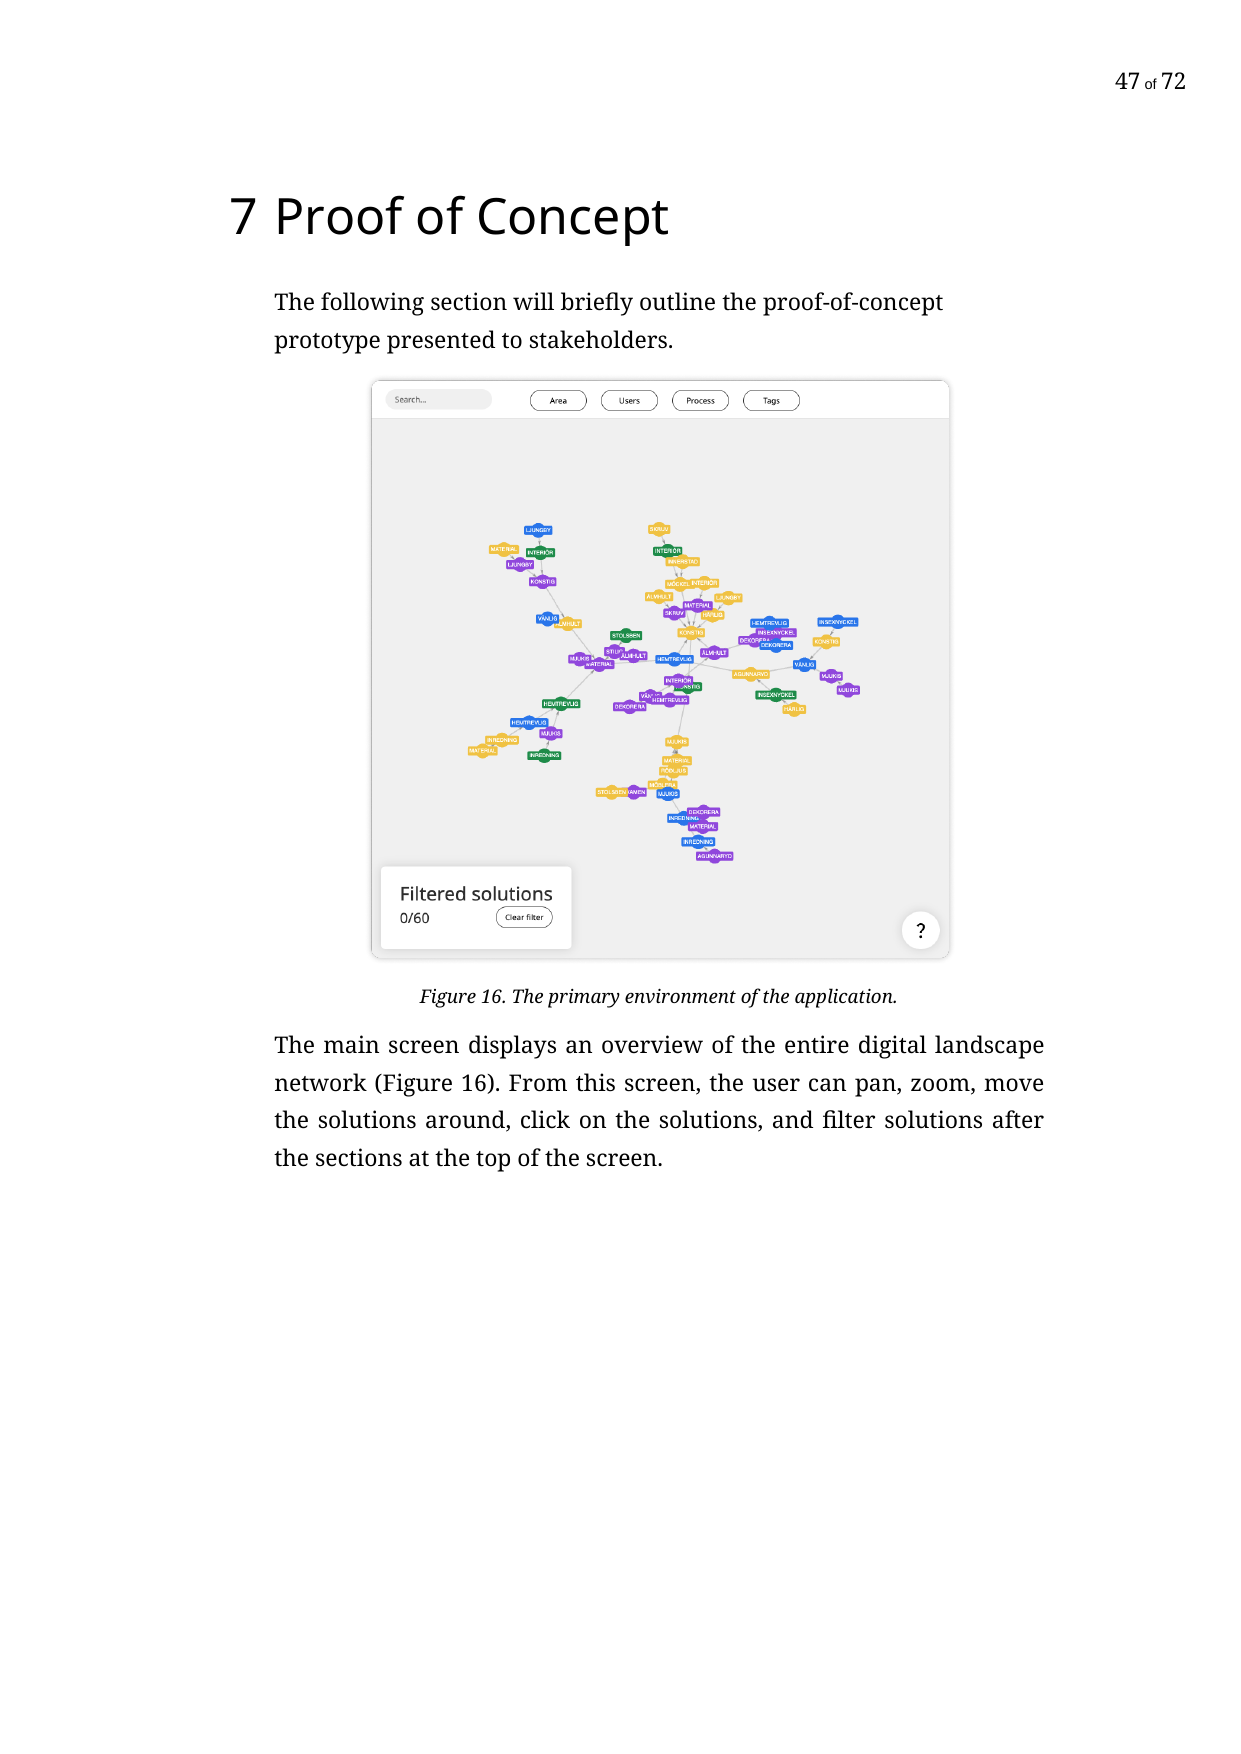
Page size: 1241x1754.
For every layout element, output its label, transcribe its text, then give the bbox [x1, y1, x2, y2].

picture [364, 373, 956, 965]
text The main screen displays an overview of the entire digital landscape network (Figure 15). From this screen, the user can pan, zoom, move the solutions around, click on the solutions, and filter solutions after the sections at the top of the screen. [274, 1029, 1045, 1173]
text Figure 16. The primary environment of the application. [274, 983, 1045, 1008]
subtitle Proof of Concept [229, 181, 1045, 249]
text The following section will briefly outline the proof-of-concept prototype presented to stakeholders. [274, 286, 1045, 355]
